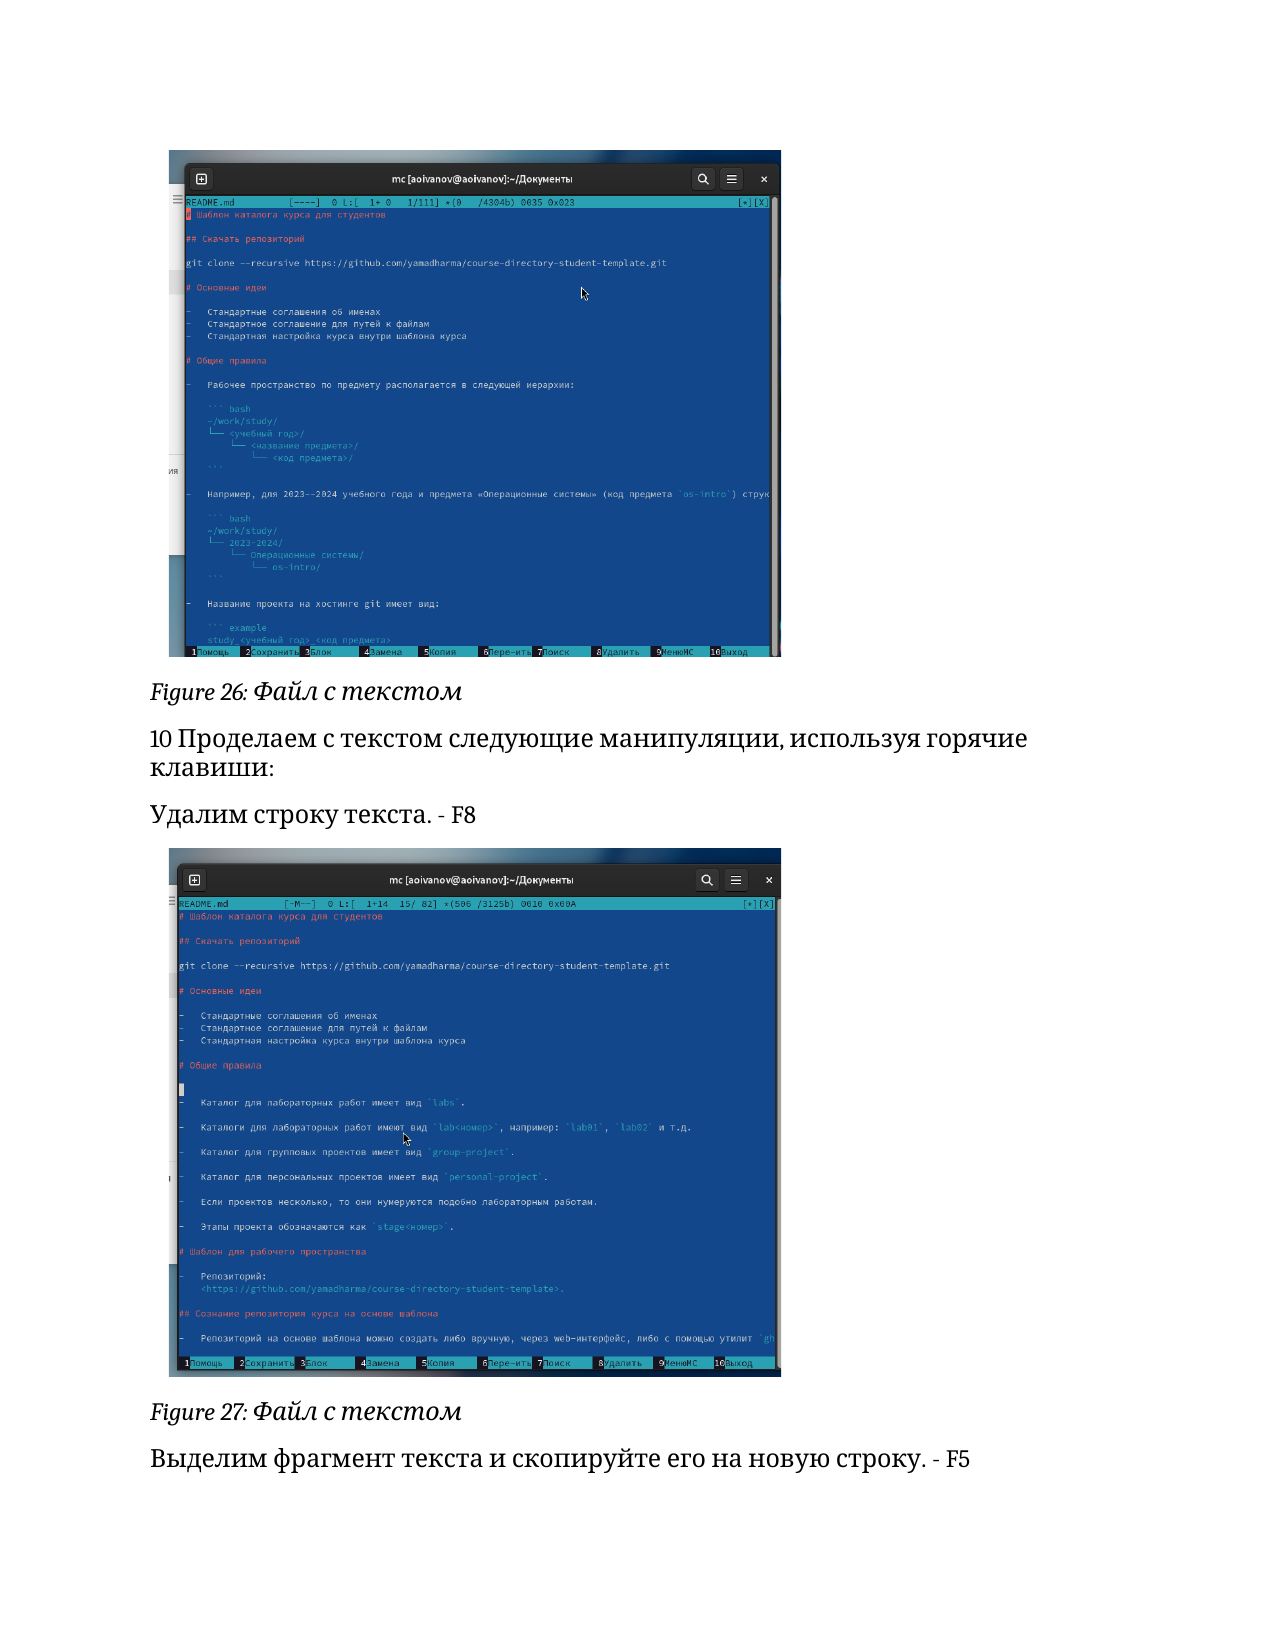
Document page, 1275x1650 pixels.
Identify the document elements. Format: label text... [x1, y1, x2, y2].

text Выделим фрагмент текста и скопируйте его на новую строку. - F5 [150, 1445, 1125, 1474]
picture [168, 848, 782, 1377]
text Figure 26: Файл с текстом [150, 677, 1125, 706]
text 10 Проделаем с текстом следующие манипуляции, используя горячие клавиши: [150, 725, 1125, 782]
picture [168, 150, 782, 657]
text Figure 27: Файл с текстом [150, 1397, 1125, 1426]
text Удалим строку текста. - F8 [150, 801, 1125, 830]
